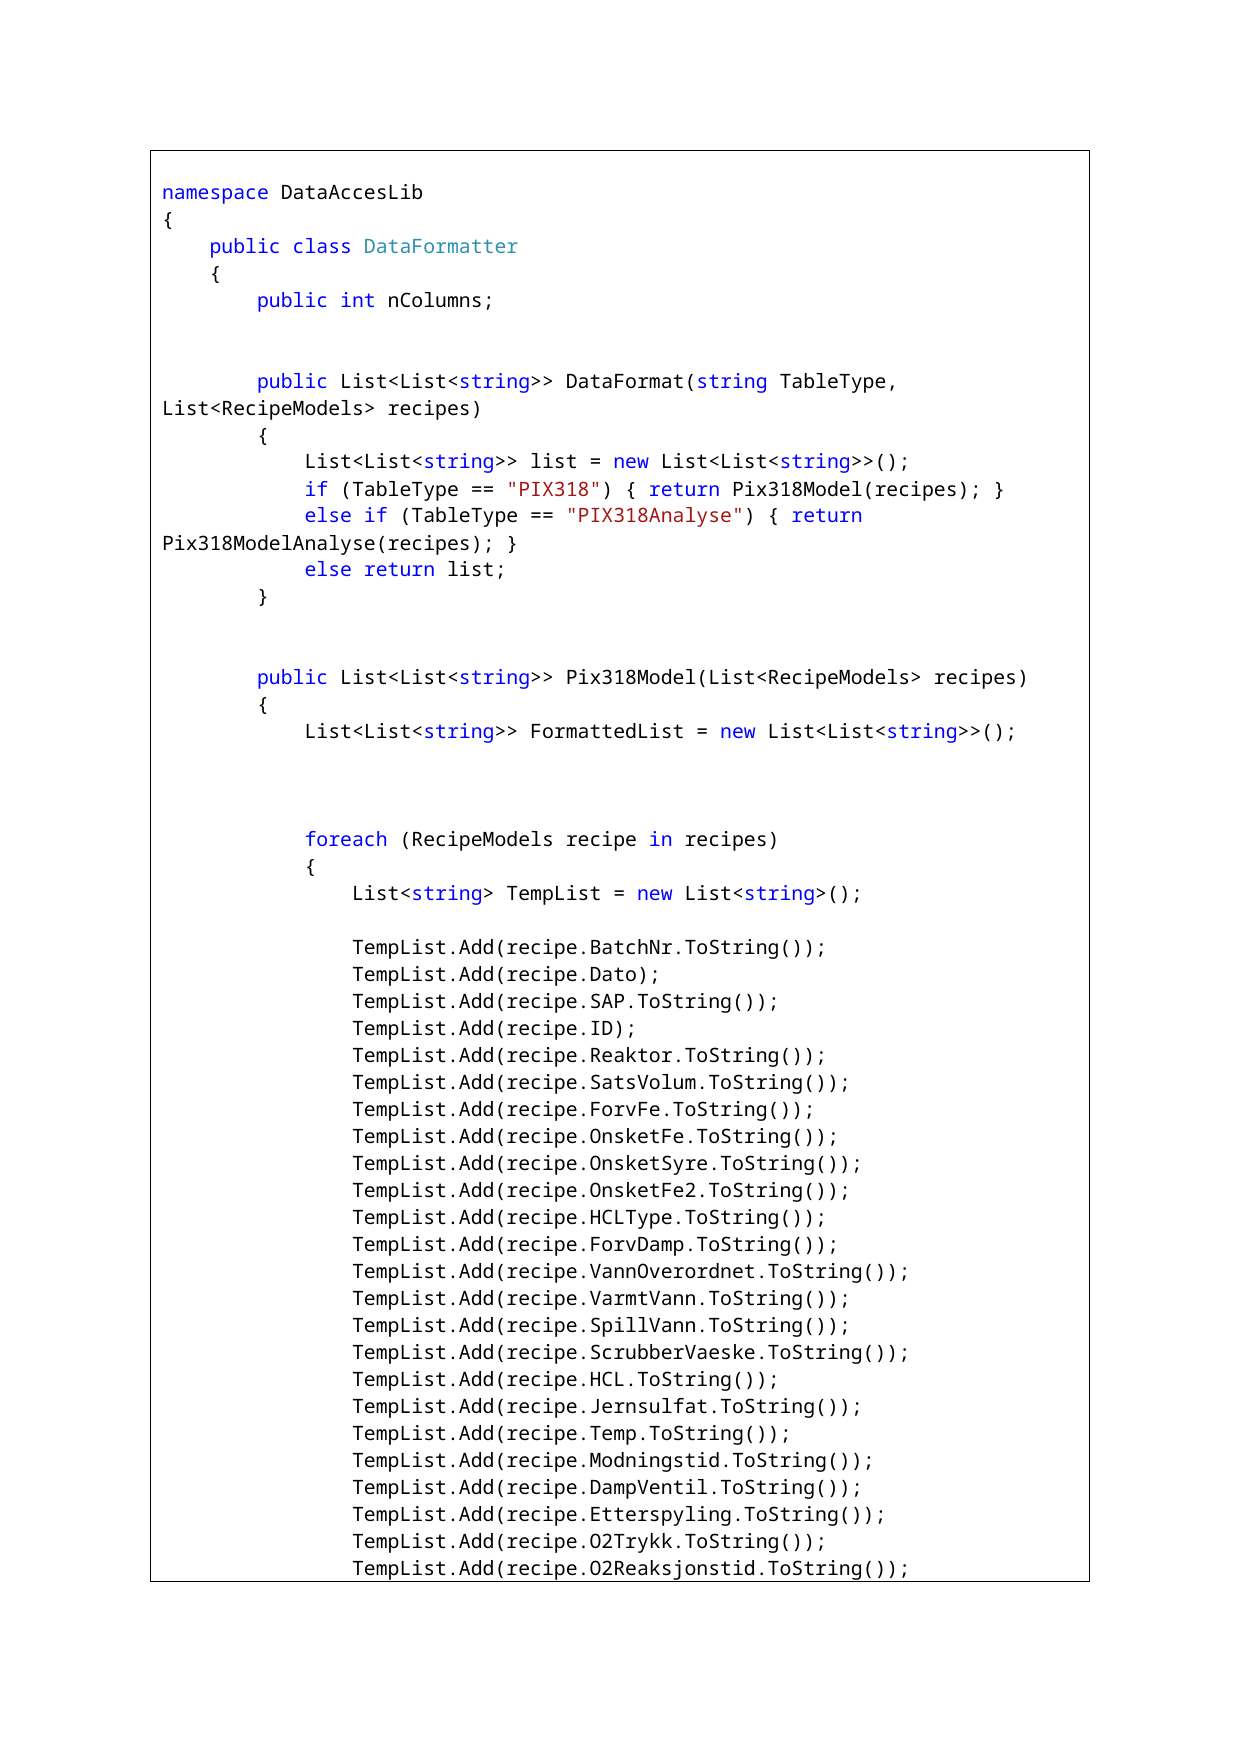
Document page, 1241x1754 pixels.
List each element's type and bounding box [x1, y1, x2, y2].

table_cell [151, 151, 1089, 1581]
